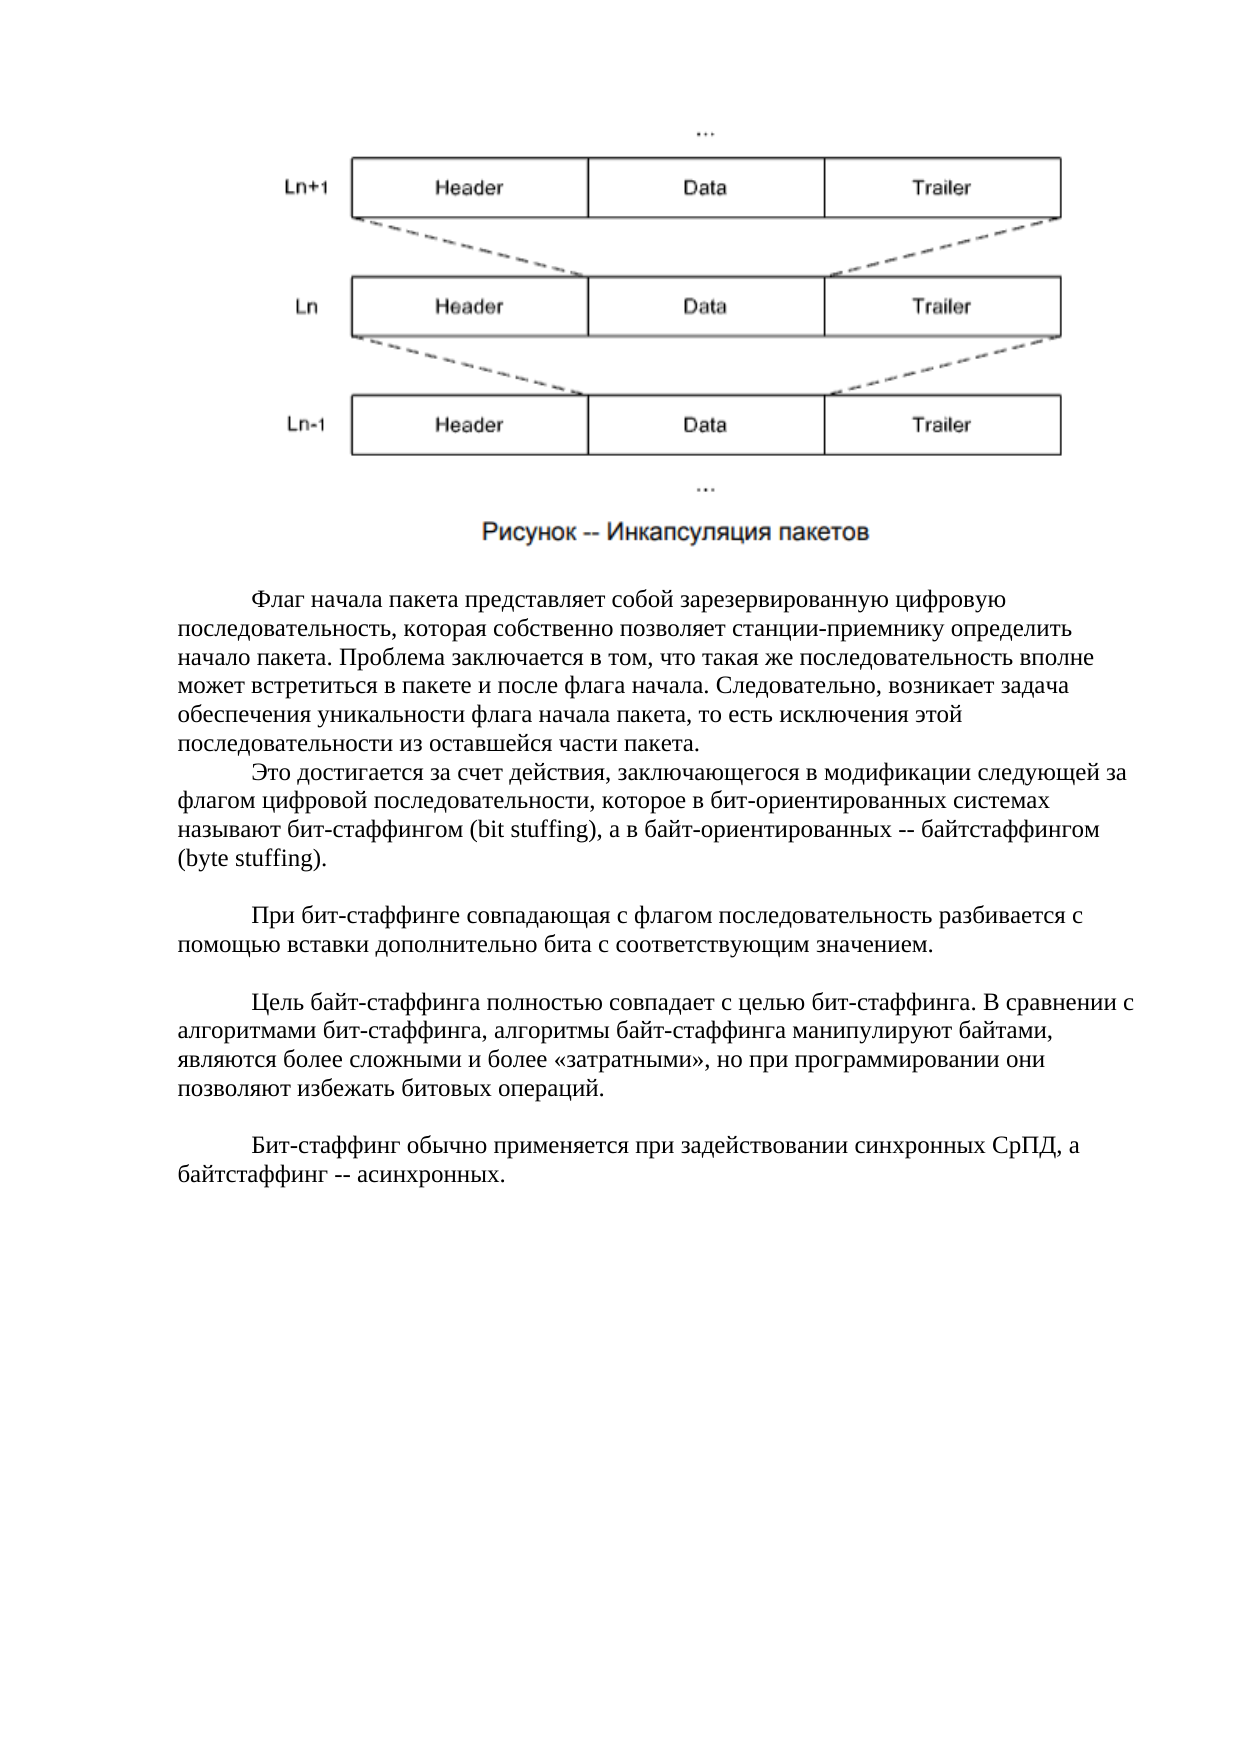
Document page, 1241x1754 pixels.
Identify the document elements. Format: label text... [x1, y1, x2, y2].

text Это достигается за счет действия, заключающегося в модификации следующей за флагом цифровой последовательности, которое в бит-ориентированных системах называют бит-стаффингом (bit stuffing), а в байт-ориентированных -- байтстаффингом (byte stuffing). [177, 757, 1152, 872]
text Цель байт-стаффинга полностью совпадает с целью бит-стаффинга. В сравнении с алгоритмами бит-стаффинга, алгоритмы байт-стаффинга манипулируют байтами, являются более сложными и более «затратными», но при программировании они позволяют избежать битовых операций. [177, 987, 1152, 1102]
text Флаг начала пакета представляет собой зарезервированную цифровую последовательность, которая собственно позволяет станции-приемнику определить начало пакета. Проблема заключается в том, что такая же последовательность вполне может встретиться в пакете и после флага начала. Следовательно, возникает задача обеспечения уникальности флага начала пакета, то есть исключения этой последовательности из оставшейся части пакета. [177, 584, 1152, 757]
picture [251, 118, 1137, 556]
text При бит-стаффинге совпадающая с флагом последовательность разбивается с помощью вставки дополнительно бита с соответствующим значением. [177, 901, 1152, 958]
text Бит-стаффинг обычно применяется при задействовании синхронных СрПД, а байтстаффинг -- асинхронных. [177, 1131, 1152, 1188]
